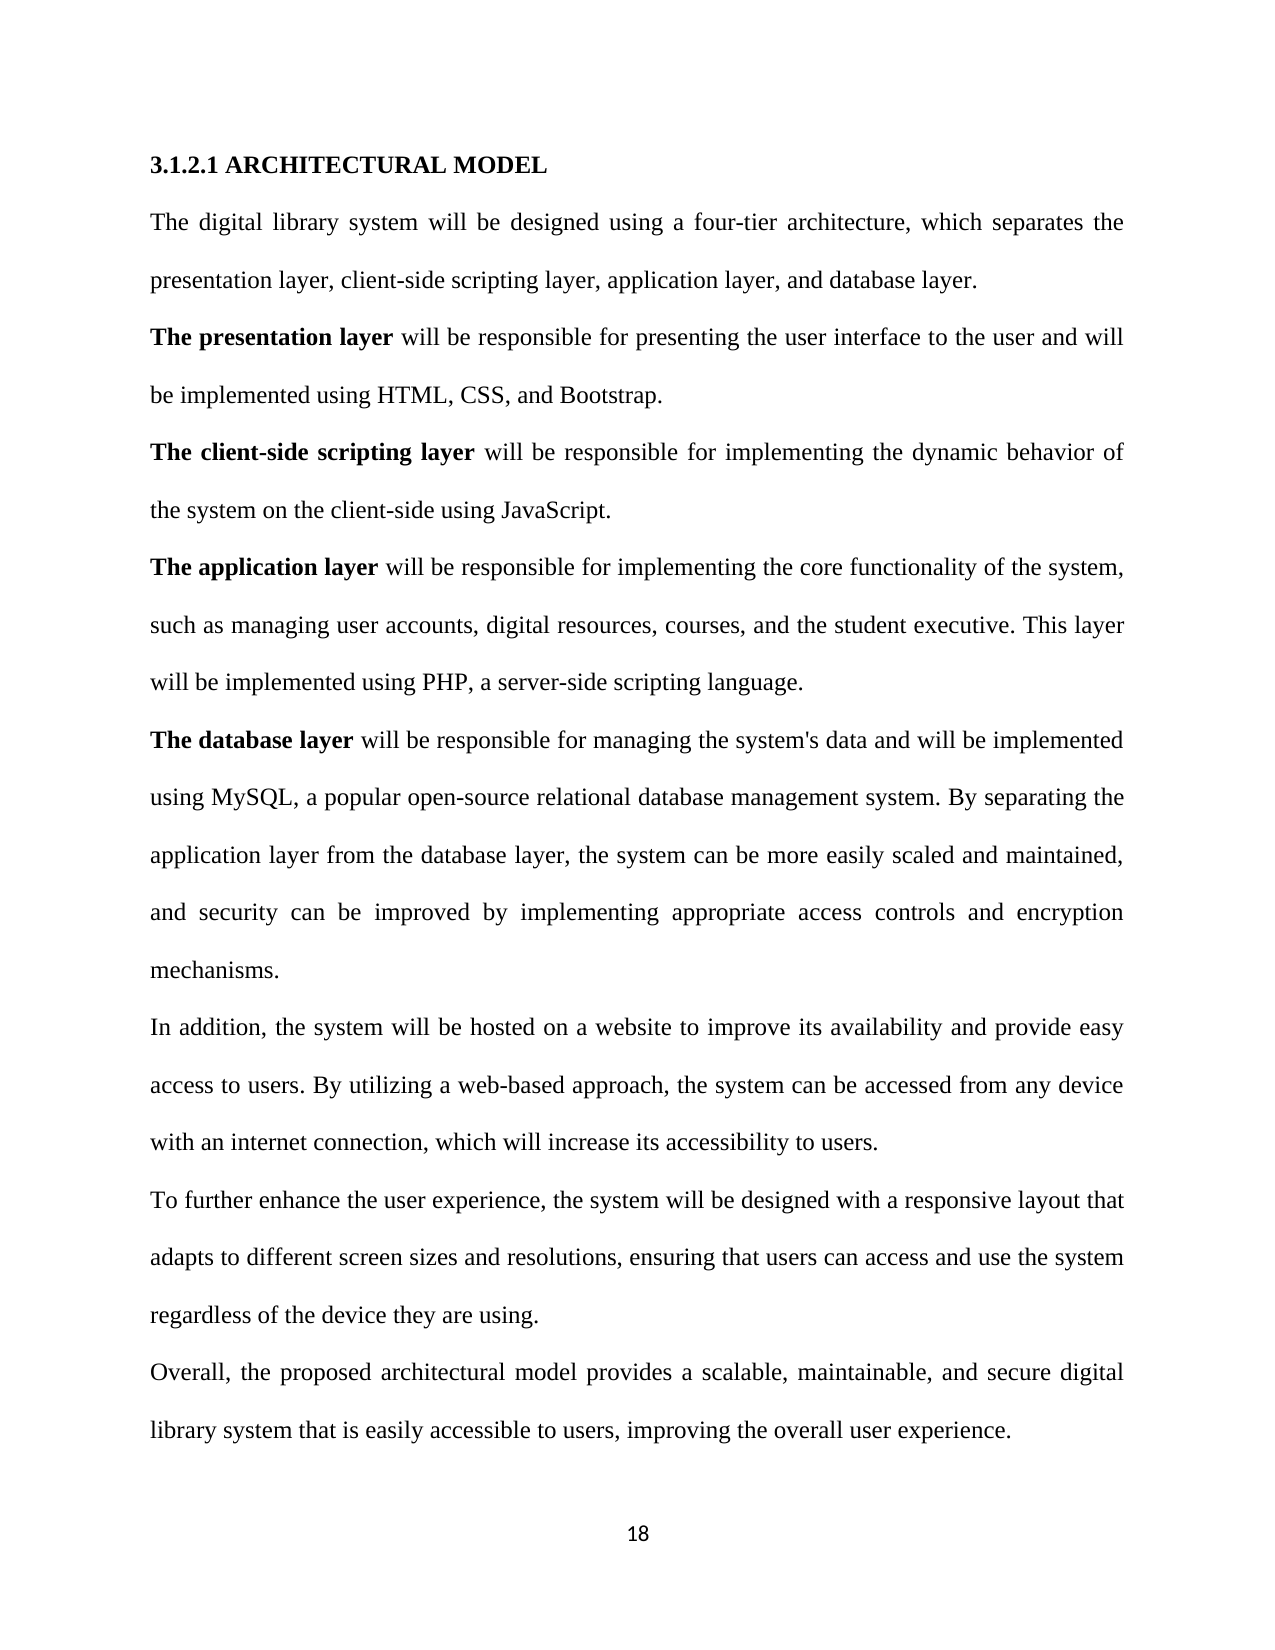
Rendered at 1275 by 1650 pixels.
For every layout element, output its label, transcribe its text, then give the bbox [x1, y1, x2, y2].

text To further enhance the user experience, the system will be designed with a responsive layout that adapts to different screen sizes and resolutions, ensuring that users can access and use the system regardless of the device they are using. [150, 1185, 1125, 1329]
text 3.1.2.1 ARCHITECTURAL MODEL [150, 150, 1125, 179]
text The presentation layer will be responsible for presenting the user interface to the user and will be implemented using HTML, CSS, and Bootstrap. [150, 322, 1125, 409]
text The client-side scripting layer will be responsible for implementing the dynamic behavior of the system on the client-side using JavaScript. [150, 437, 1125, 524]
text Overall, the proposed architectural model provides a scalable, maintainable, and secure digital library system that is easily accessible to users, improving the overall user experience. [150, 1357, 1125, 1444]
text In addition, the system will be hosted on a website to improve its availability and provide easy access to users. By utilizing a web-based approach, the system can be accessed from any device with an internet connection, which will increase its accessibility to users. [150, 1012, 1125, 1156]
text The database layer will be responsible for managing the system's data and will be implemented using MySQL, a popular open-source relational database management system. By separating the application layer from the database layer, the system can be more easily scaled and maintained, and security can be improved by implementing appropriate access controls and encryption mechanisms. [150, 725, 1125, 984]
text The application layer will be responsible for implementing the core functionality of the system, such as managing user accounts, digital resources, courses, and the student executive. This layer will be implemented using PHP, a server-side scripting language. [150, 552, 1125, 696]
text The digital library system will be designed using a four-tier architecture, which separates the presentation layer, client-side scripting layer, application layer, and database layer. [150, 207, 1125, 294]
